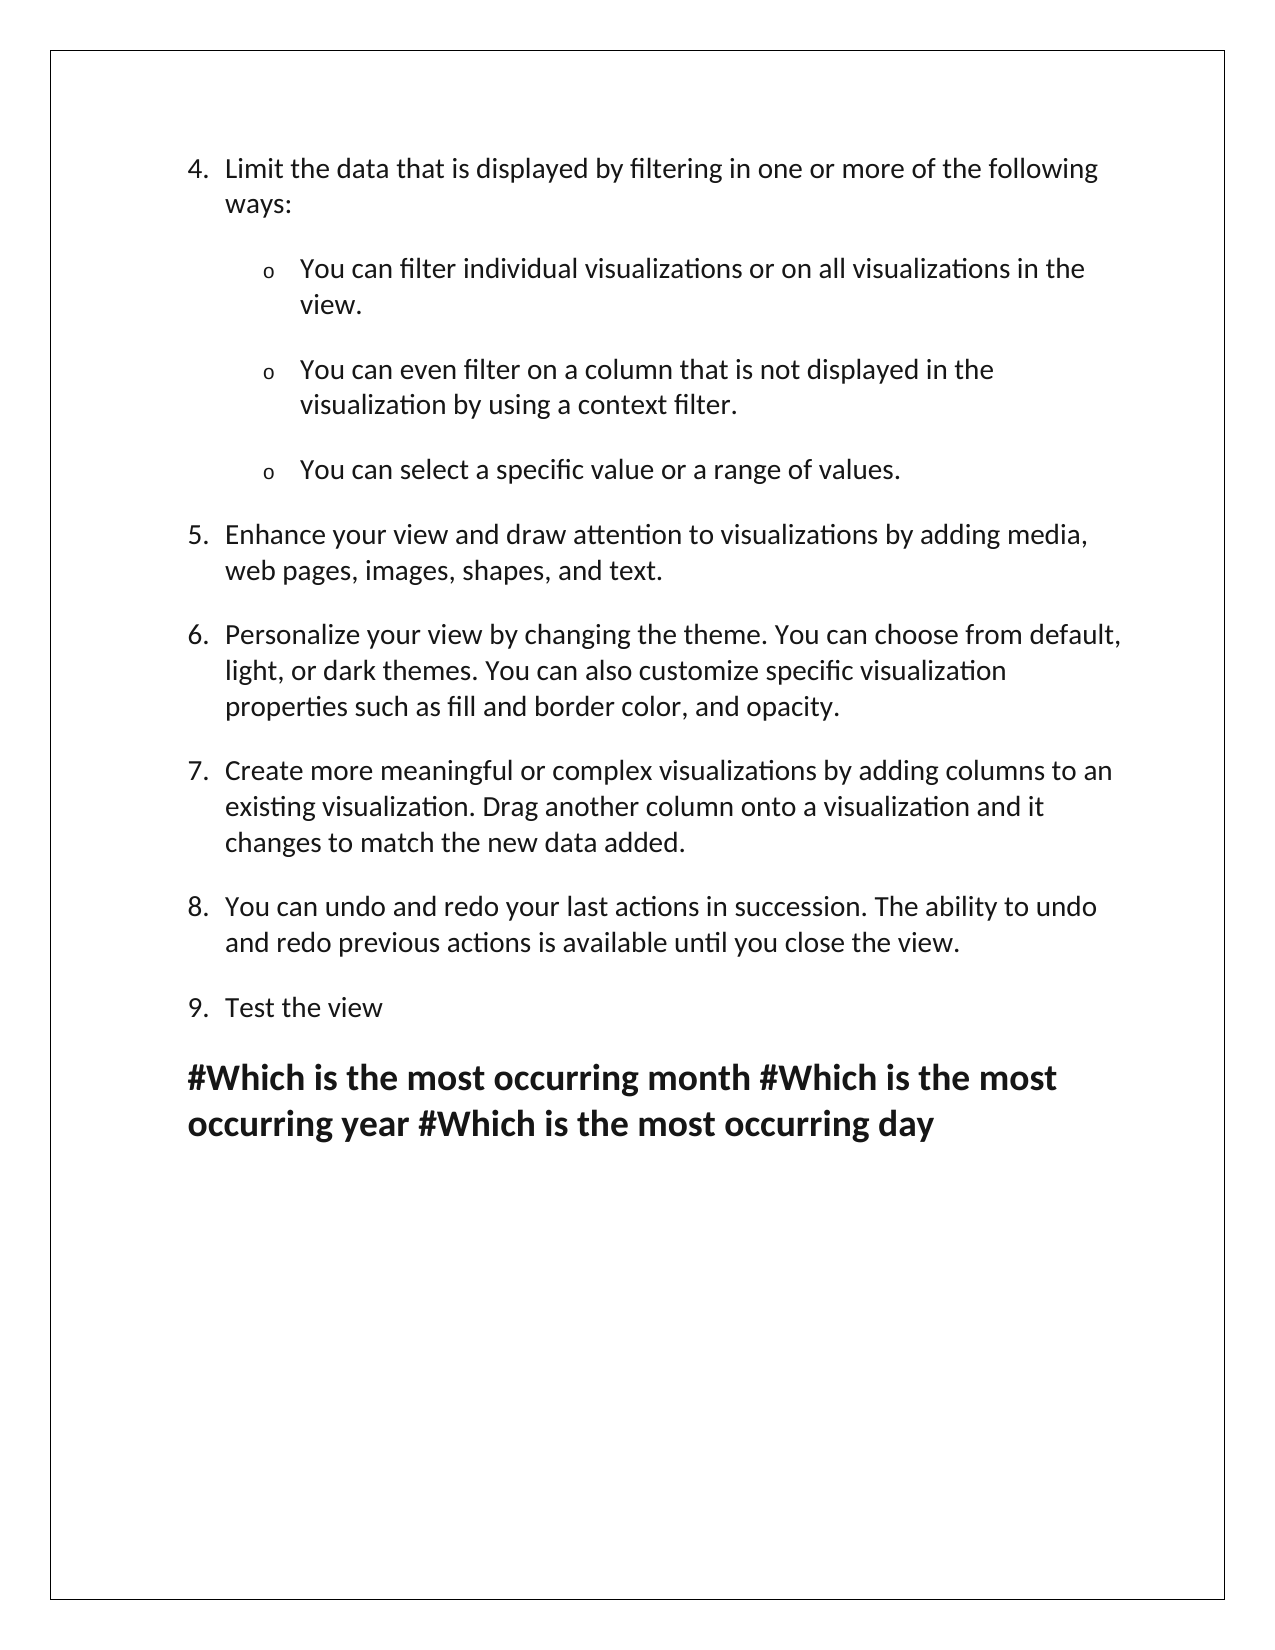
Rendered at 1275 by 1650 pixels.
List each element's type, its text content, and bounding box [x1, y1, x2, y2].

list Test the view [187, 989, 1125, 1024]
list You can even filter on a column that is not displayed in the visualization by using a context filter. [262, 351, 1125, 422]
list You can undo and redo your last actions in succession. The ability to undo and redo previous actions is available until you close the view. [187, 888, 1125, 960]
list You can filter individual visualizations or on all visualizations in the view. [262, 250, 1125, 322]
list Limit the data that is displayed by filtering in one or more of the following ways: [187, 150, 1125, 221]
list #Which is the most occurring month #Which is the most occurring year #Which is the most occurring day [187, 1054, 1125, 1145]
list Personalize your view by changing the theme. You can choose from default, light, or dark themes. You can also customize specific visualization properties such as fill and border color, and opacity. [187, 616, 1125, 723]
list You can select a specific value or a range of values. [262, 451, 1125, 487]
list Enhance your view and draw attention to visualizations by adding media, web pages, images, shapes, and text. [187, 516, 1125, 587]
list Create more meaningful or complex visualizations by adding columns to an existing visualization. Drag another column onto a visualization and it changes to match the new data added. [187, 752, 1125, 859]
